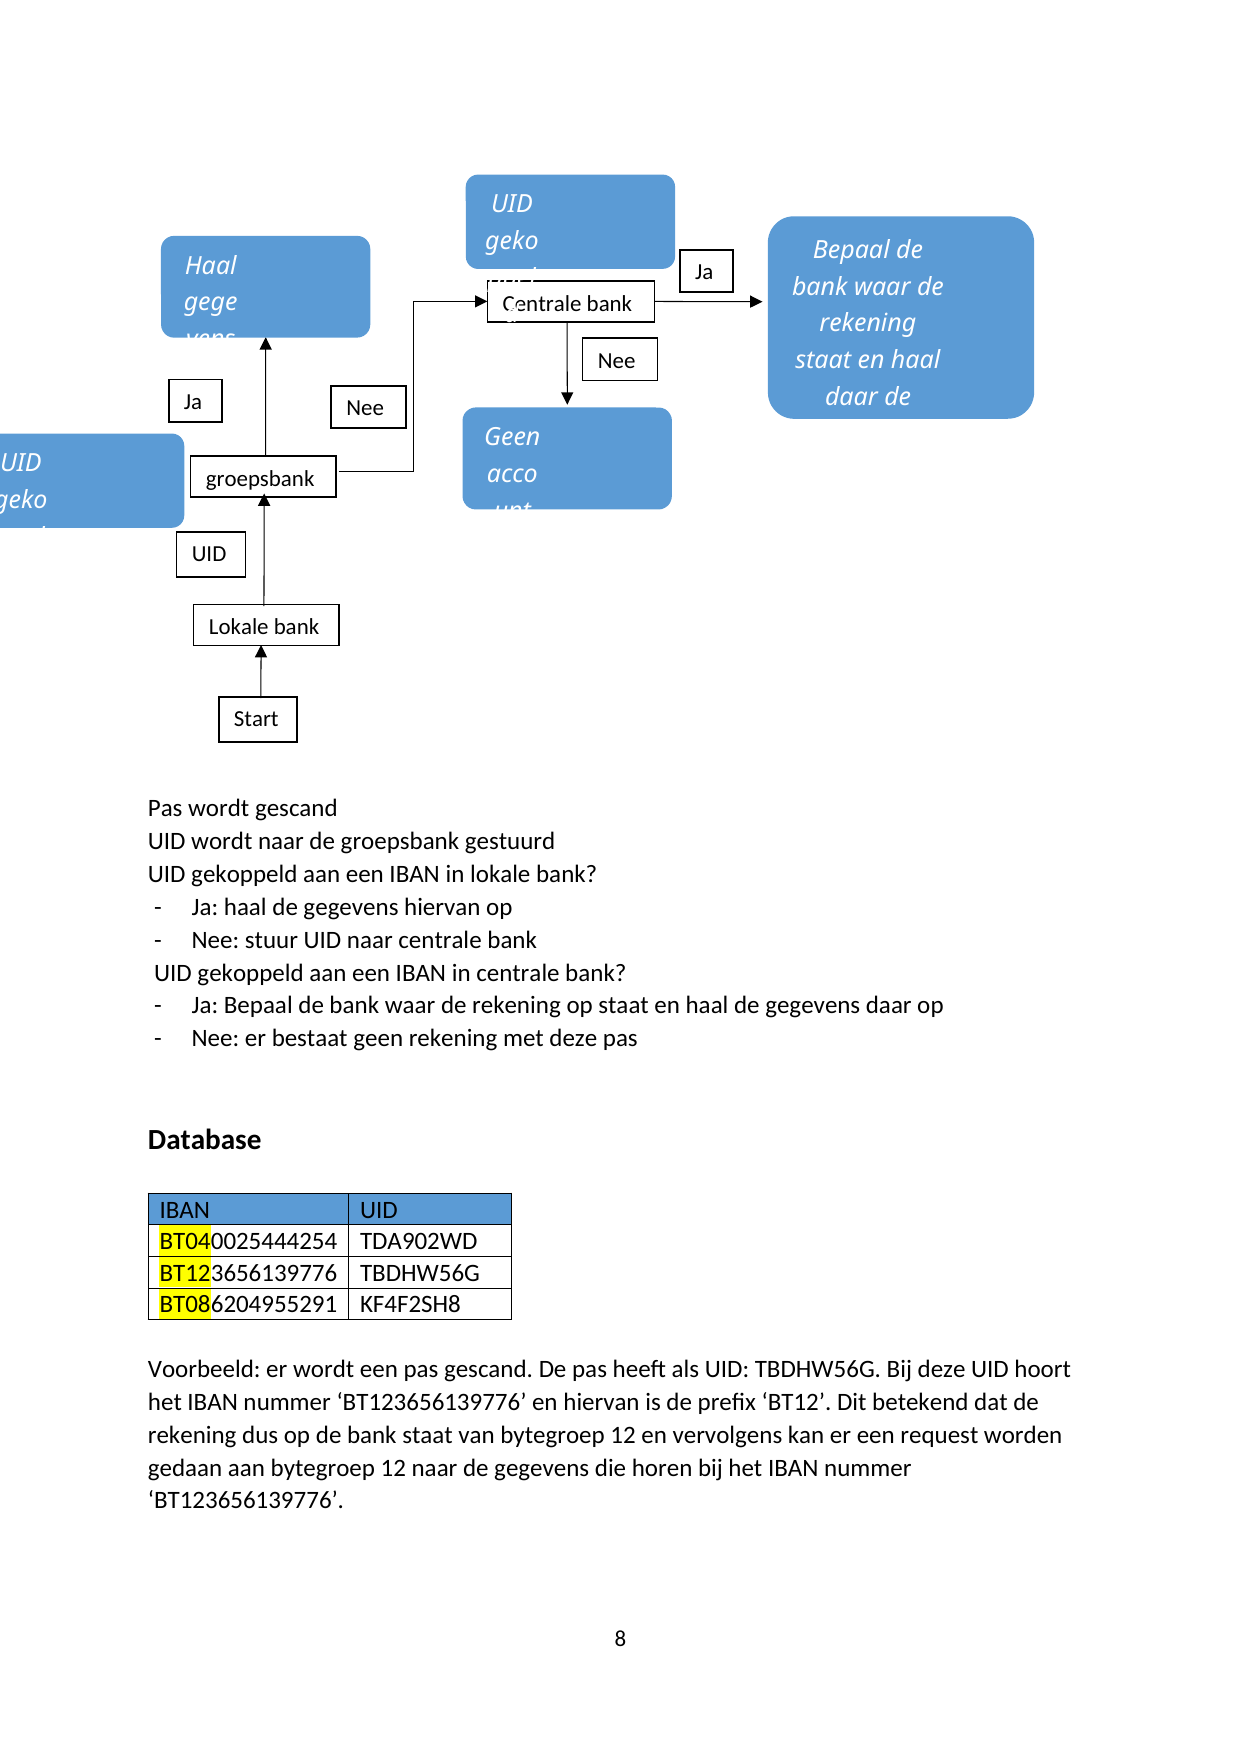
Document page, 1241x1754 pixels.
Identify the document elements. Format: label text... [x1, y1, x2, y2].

text Voorbeeld: er wordt een pas gescand. De pas heeft als UID: TBDHW56G. Bij deze UID hoort het IBAN nummer ‘BT123656139776’ en hiervan is de prefix ‘BT12’. Dit betekend dat de rekening dus op de bank staat van bytegroep 12 en vervolgens kan er een request worden gedaan aan bytegroep 12 naar de gegevens die horen bij het IBAN nummer ‘BT123656139776’. [148, 1353, 1093, 1515]
list Nee: stuur UID naar centrale bank [154, 924, 1093, 954]
text UID gekoppeld aan een IBAN in lokale bank? [148, 858, 1093, 888]
text Database [148, 1121, 1093, 1157]
table_cell TBDHW56G [349, 1257, 511, 1287]
text UID wordt naar de groepsbank gestuurd [148, 825, 1093, 856]
table_cell BT086204955291 [211, 1289, 348, 1319]
table_header UID [349, 1194, 511, 1224]
table_cell KF4F2SH8 [349, 1289, 511, 1319]
text Pas wordt gescand [148, 792, 1093, 823]
list Ja: Bepaal de bank waar de rekening op staat en haal de gegevens daar op [154, 990, 1093, 1020]
list Ja: haal de gegevens hiervan op [154, 891, 1093, 921]
table_cell BT040025444254 [211, 1225, 348, 1256]
text UID gekoppeld aan een IBAN in centrale bank? [154, 957, 1093, 987]
table_header IBAN [149, 1194, 348, 1224]
table_cell TDA902WD [349, 1225, 511, 1256]
list Nee: er bestaat geen rekening met deze pas [154, 1023, 1093, 1053]
table_cell BT123656139776 [211, 1257, 348, 1287]
